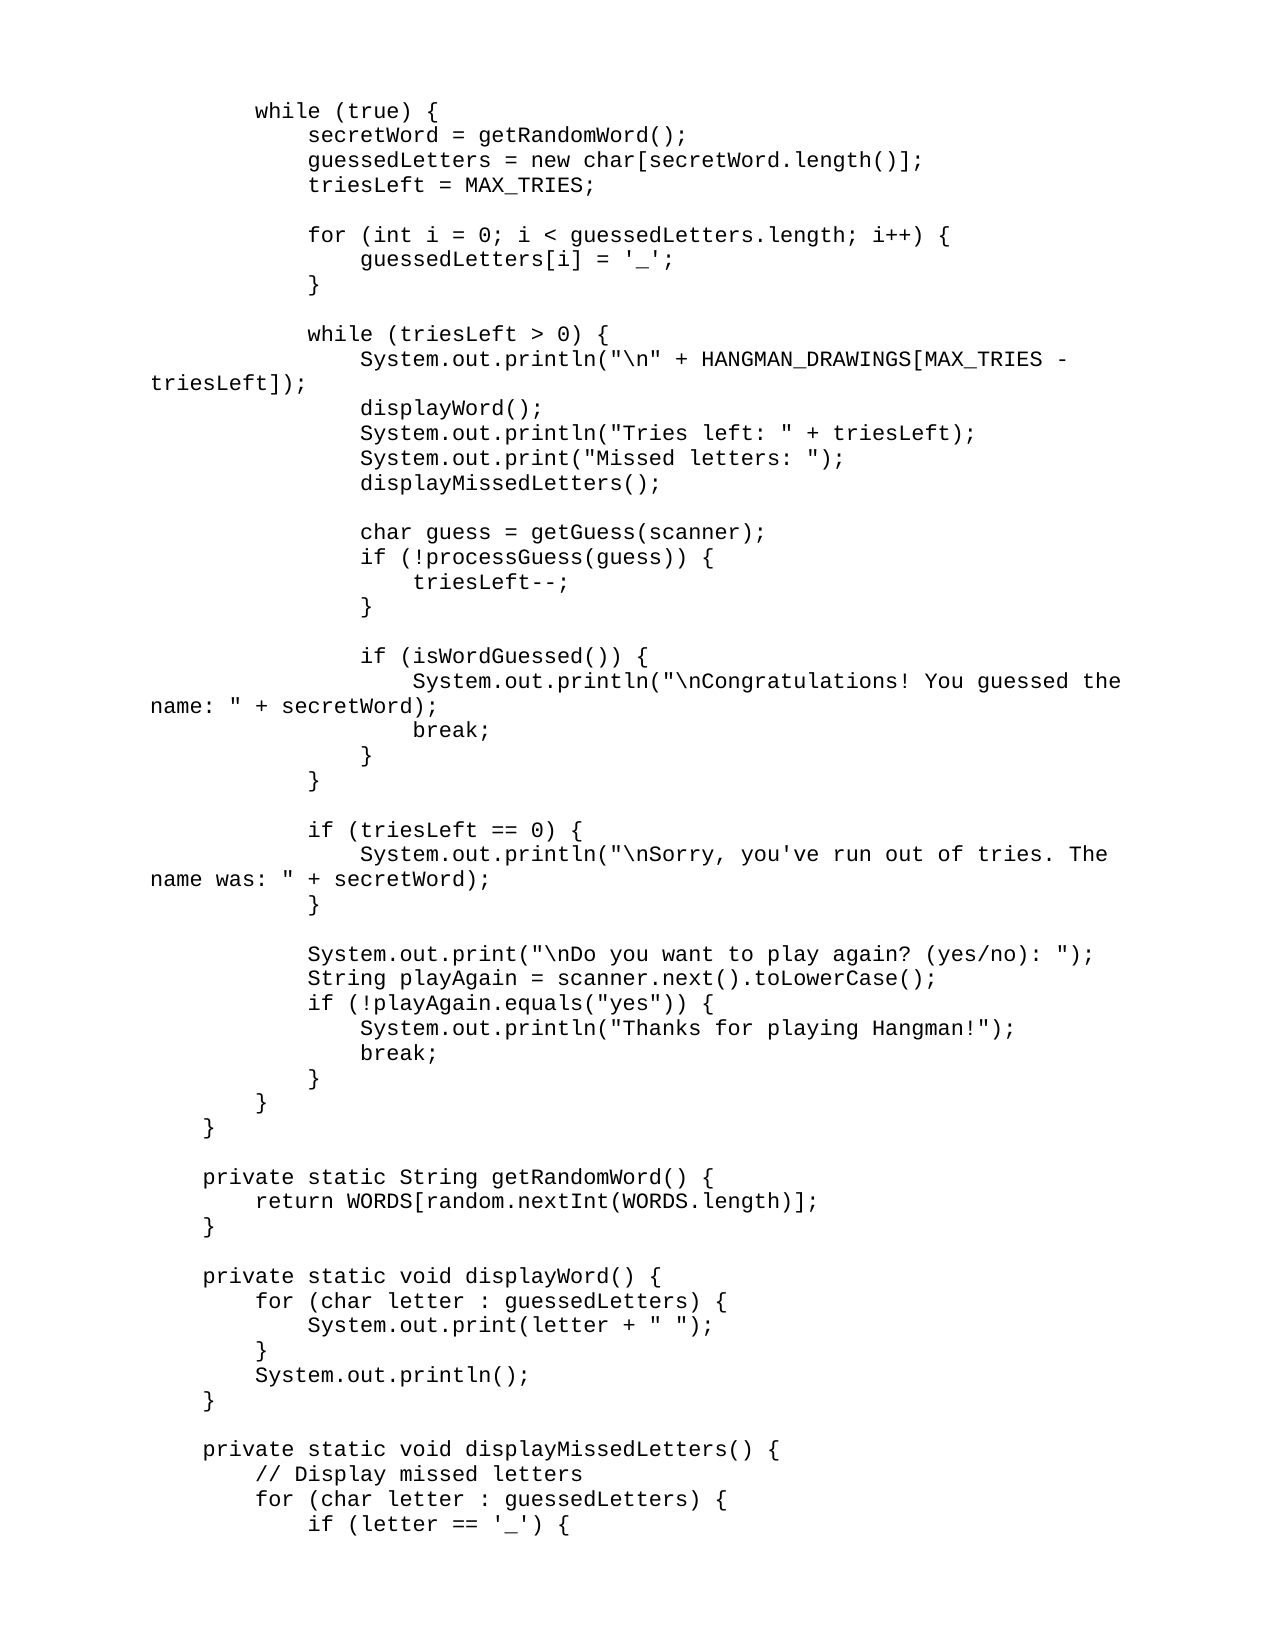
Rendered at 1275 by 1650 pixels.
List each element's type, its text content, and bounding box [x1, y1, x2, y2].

text System.out.print("Missed letters: "); [150, 447, 1125, 472]
text } [150, 1215, 1125, 1240]
text } [150, 1389, 1125, 1414]
text char guess = getGuess(scanner); [150, 521, 1125, 546]
text System.out.println("Tries left: " + triesLeft); [150, 422, 1125, 447]
text System.out.println(); [150, 1364, 1125, 1389]
text if (letter == '_') { [150, 1513, 1125, 1538]
text } [150, 1339, 1125, 1364]
text break; [150, 1042, 1125, 1067]
text // Display missed letters [150, 1463, 1125, 1488]
text private static void displayMissedLetters() { [150, 1438, 1125, 1463]
text if (!playAgain.equals("yes")) { [150, 992, 1125, 1017]
text } [150, 1116, 1125, 1141]
text } [150, 893, 1125, 918]
text guessedLetters = new char[secretWord.length()]; [150, 149, 1125, 174]
text while (true) { [150, 100, 1125, 124]
text break; [150, 719, 1125, 744]
text } [150, 744, 1125, 769]
text guessedLetters[i] = '_'; [150, 248, 1125, 273]
text triesLeft--; [150, 571, 1125, 596]
text if (!processGuess(guess)) { [150, 546, 1125, 571]
text displayWord(); [150, 397, 1125, 422]
text while (triesLeft > 0) { [150, 323, 1125, 348]
text System.out.print("\nDo you want to play again? (yes/no): "); [150, 943, 1125, 967]
text String playAgain = scanner.next().toLowerCase(); [150, 967, 1125, 992]
text if (triesLeft == 0) { [150, 819, 1125, 843]
text for (char letter : guessedLetters) { [150, 1290, 1125, 1314]
text if (isWordGuessed()) { [150, 645, 1125, 670]
text return WORDS[random.nextInt(WORDS.length)]; [150, 1191, 1125, 1215]
text private static String getRandomWord() { [150, 1166, 1125, 1191]
text System.out.print(letter + " "); [150, 1314, 1125, 1339]
text secretWord = getRandomWord(); [150, 124, 1125, 149]
text System.out.println("Thanks for playing Hangman!"); [150, 1017, 1125, 1042]
text } [150, 1091, 1125, 1116]
text } [150, 769, 1125, 794]
text for (int i = 0; i < guessedLetters.length; i++) { [150, 224, 1125, 248]
text } [150, 273, 1125, 298]
text displayMissedLetters(); [150, 472, 1125, 496]
text triesLeft = MAX_TRIES; [150, 174, 1125, 199]
text } [150, 596, 1125, 620]
text System.out.println("\nSorry, you've run out of tries. The name was: " + secretWord); [150, 843, 1125, 893]
text } [150, 1067, 1125, 1091]
text System.out.println("\nCongratulations! You guessed the name: " + secretWord); [150, 670, 1125, 719]
text private static void displayWord() { [150, 1265, 1125, 1290]
text for (char letter : guessedLetters) { [150, 1488, 1125, 1513]
text System.out.println("\n" + HANGMAN_DRAWINGS[MAX_TRIES - triesLeft]); [150, 348, 1125, 397]
